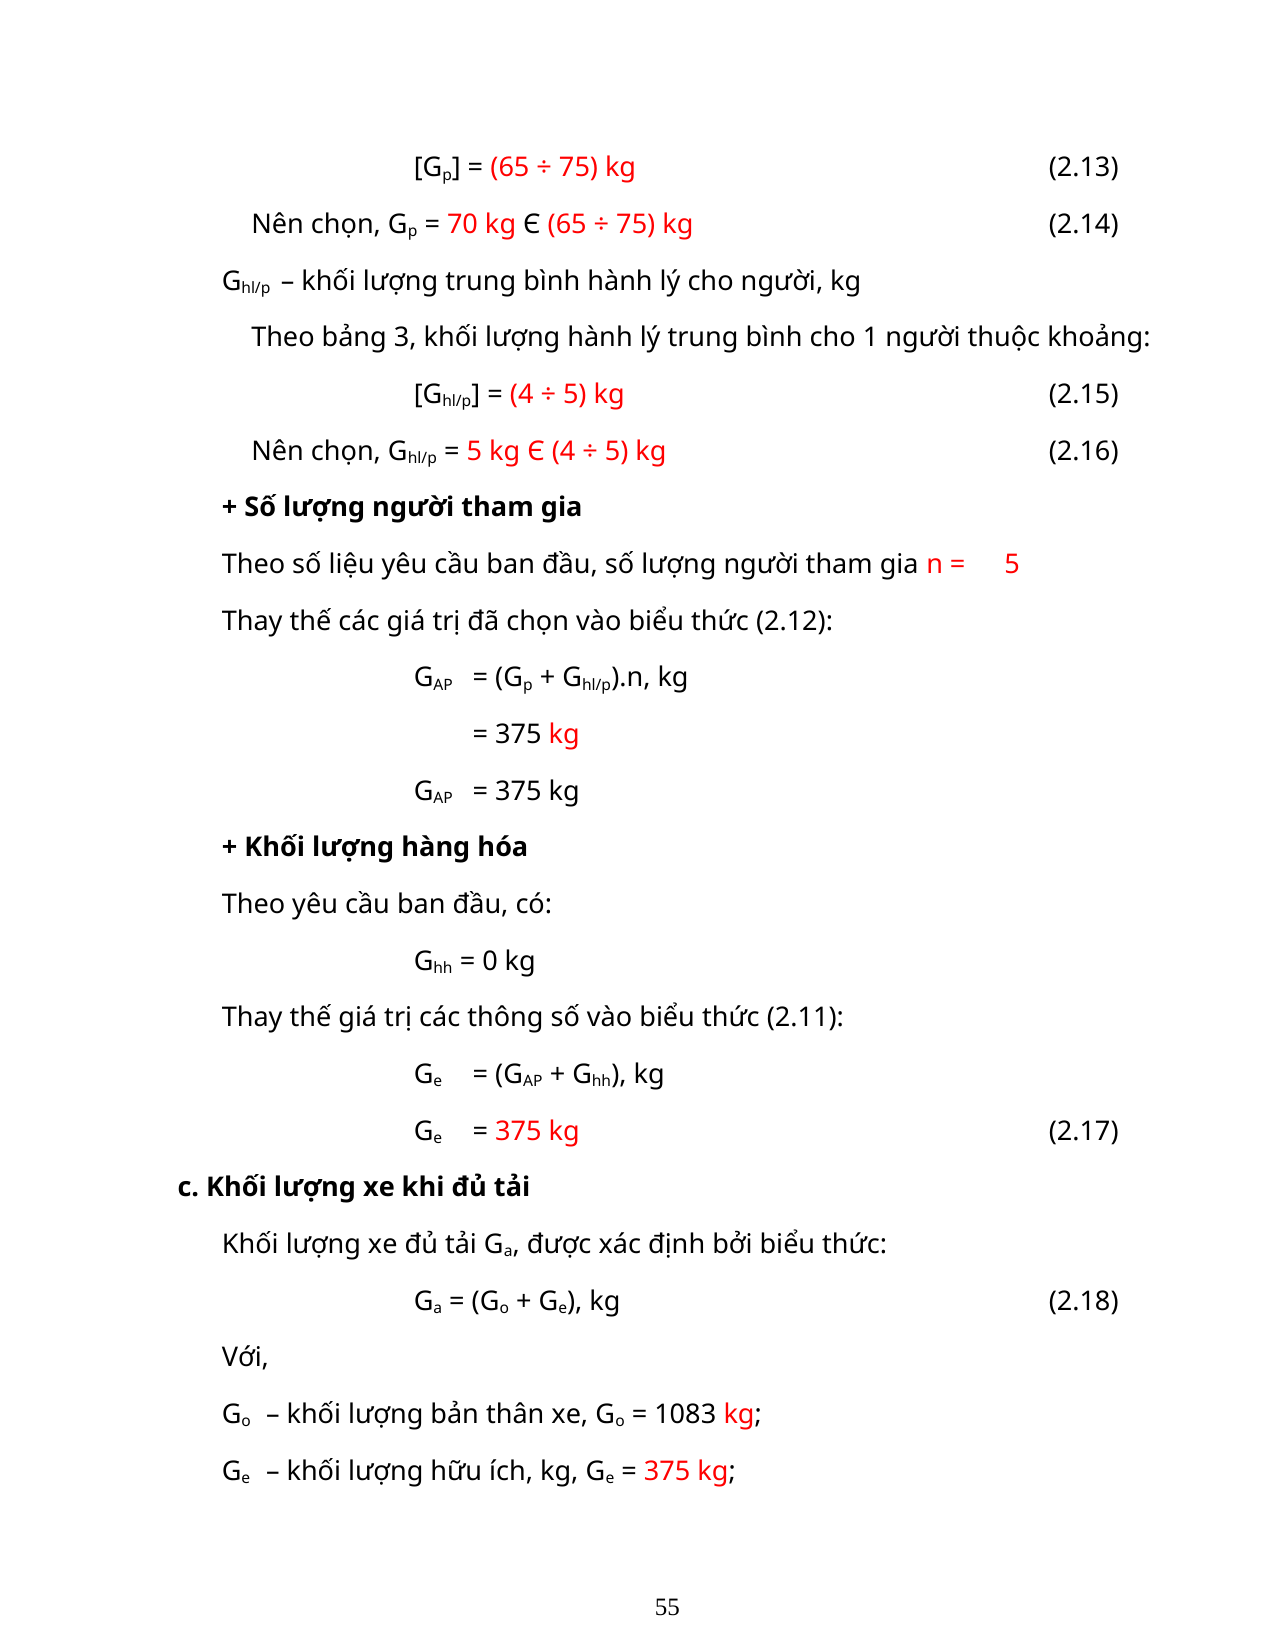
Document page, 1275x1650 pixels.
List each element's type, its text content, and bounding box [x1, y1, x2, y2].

text Go – khối lượng bản thân xe, Go = 1083 kg; [177, 1394, 1157, 1431]
text Thay thế các giá trị đã chọn vào biểu thức (2.12): [177, 601, 1157, 638]
text c. Khối lượng xe khi đủ tải [177, 1168, 1157, 1204]
text [Gp] = (65 ÷ 75) kg (2.13) [177, 148, 1157, 184]
text Theo số liệu yêu cầu ban đầu, số lượng người tham gia n = 5 [177, 544, 1157, 581]
text Ga = (Go + Ge), kg (2.18) [177, 1281, 1157, 1318]
text Ghh = 0 kg [177, 941, 1157, 978]
text [Ghl/p] = (4 ÷ 5) kg (2.15) [177, 374, 1157, 411]
text Nên chọn, Gp = 70 kg Є (65 ÷ 75) kg (2.14) [177, 204, 1157, 241]
text = 375 kg [177, 714, 1157, 751]
text Khối lượng xe đủ tải Ga, được xác định bởi biểu thức: [177, 1224, 1157, 1261]
text GAP = 375 kg [177, 771, 1157, 808]
text GAP = (Gp + Ghl/p).n, kg [177, 658, 1157, 694]
text Ge = 375 kg (2.17) [177, 1111, 1157, 1148]
text Theo yêu cầu ban đầu, có: [177, 884, 1157, 921]
text Thay thế giá trị các thông số vào biểu thức (2.11): [177, 998, 1157, 1034]
text Nên chọn, Ghl/p = 5 kg Є (4 ÷ 5) kg (2.16) [177, 431, 1157, 468]
text Theo bảng 3, khối lượng hành lý trung bình cho 1 người thuộc khoảng: [177, 318, 1157, 354]
text Ghl/p – khối lượng trung bình hành lý cho người, kg [177, 261, 1157, 298]
text + Khối lượng hàng hóa [177, 828, 1157, 864]
text Ge = (GAP + Ghh), kg [177, 1054, 1157, 1091]
text + Số lượng người tham gia [177, 488, 1157, 524]
text Với, [177, 1338, 1157, 1374]
text Ge – khối lượng hữu ích, kg, Ge = 375 kg; [177, 1451, 1157, 1488]
